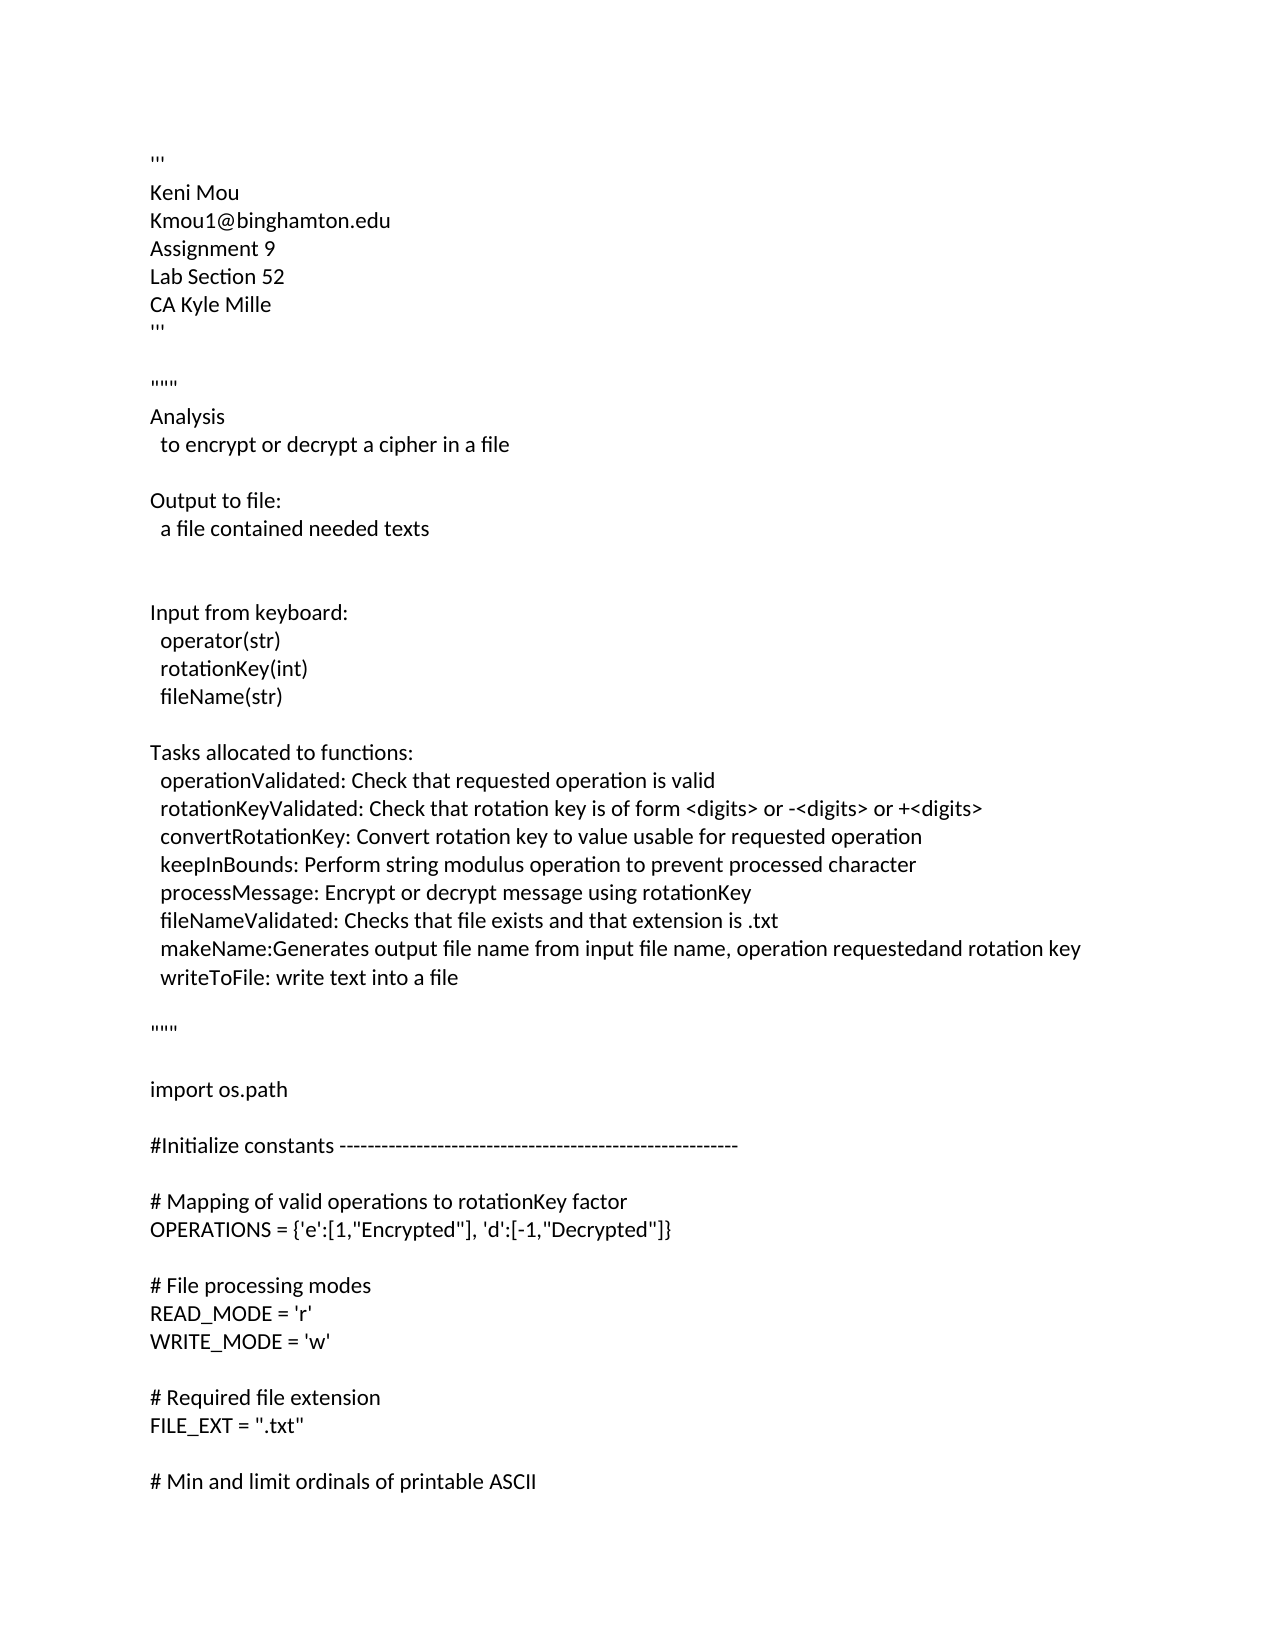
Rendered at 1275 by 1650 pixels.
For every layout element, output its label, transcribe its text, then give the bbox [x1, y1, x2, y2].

text Input from keyboard: [150, 598, 1125, 626]
text READ_MODE = 'r' [150, 1299, 1125, 1327]
text fileNameValidated: Checks that file exists and that extension is .txt [150, 907, 1125, 934]
text # Min and limit ordinals of printable ASCII [150, 1467, 1125, 1495]
text rotationKey(int) [150, 654, 1125, 682]
text FILE_EXT = ".txt" [150, 1411, 1125, 1439]
text Analysis [150, 402, 1125, 430]
text fileName(str) [150, 682, 1125, 710]
text # Required file extension [150, 1383, 1125, 1411]
text Output to file: [150, 486, 1125, 514]
text makeName:Generates output file name from input file name, operation requestedand rotation key [150, 934, 1125, 963]
text processMessage: Encrypt or decrypt message using rotationKey [150, 878, 1125, 907]
text # Mapping of valid operations to rotationKey factor [150, 1187, 1125, 1215]
text Kmou1@binghamton.edu [150, 206, 1125, 234]
text ''' [150, 318, 1125, 346]
text """ [150, 1019, 1125, 1047]
text operationValidated: Check that requested operation is valid [150, 766, 1125, 794]
text ''' [150, 150, 1125, 178]
text Assignment 9 [150, 234, 1125, 262]
text Lab Section 52 [150, 262, 1125, 290]
text a file contained needed texts [150, 514, 1125, 542]
text """ [150, 374, 1125, 402]
text to encrypt or decrypt a cipher in a file [150, 430, 1125, 458]
text writeToFile: write text into a file [150, 963, 1125, 991]
text Tasks allocated to functions: [150, 738, 1125, 766]
text Keni Mou [150, 178, 1125, 206]
text CA Kyle Mille [150, 290, 1125, 318]
text # File processing modes [150, 1271, 1125, 1299]
text operator(str) [150, 626, 1125, 654]
text OPERATIONS = {'e':[1,"Encrypted"], 'd':[-1,"Decrypted"]} [150, 1215, 1125, 1243]
text rotationKeyValidated: Check that rotation key is of form <digits> or -<digits> or +<digits> [150, 794, 1125, 822]
text WRITE_MODE = 'w' [150, 1327, 1125, 1355]
text keepInBounds: Perform string modulus operation to prevent processed character [150, 851, 1125, 878]
text convertRotationKey: Convert rotation key to value usable for requested operation [150, 822, 1125, 851]
text import os.path [150, 1075, 1125, 1103]
text #Initialize constants --------------------------------------------------------- [150, 1131, 1125, 1159]
